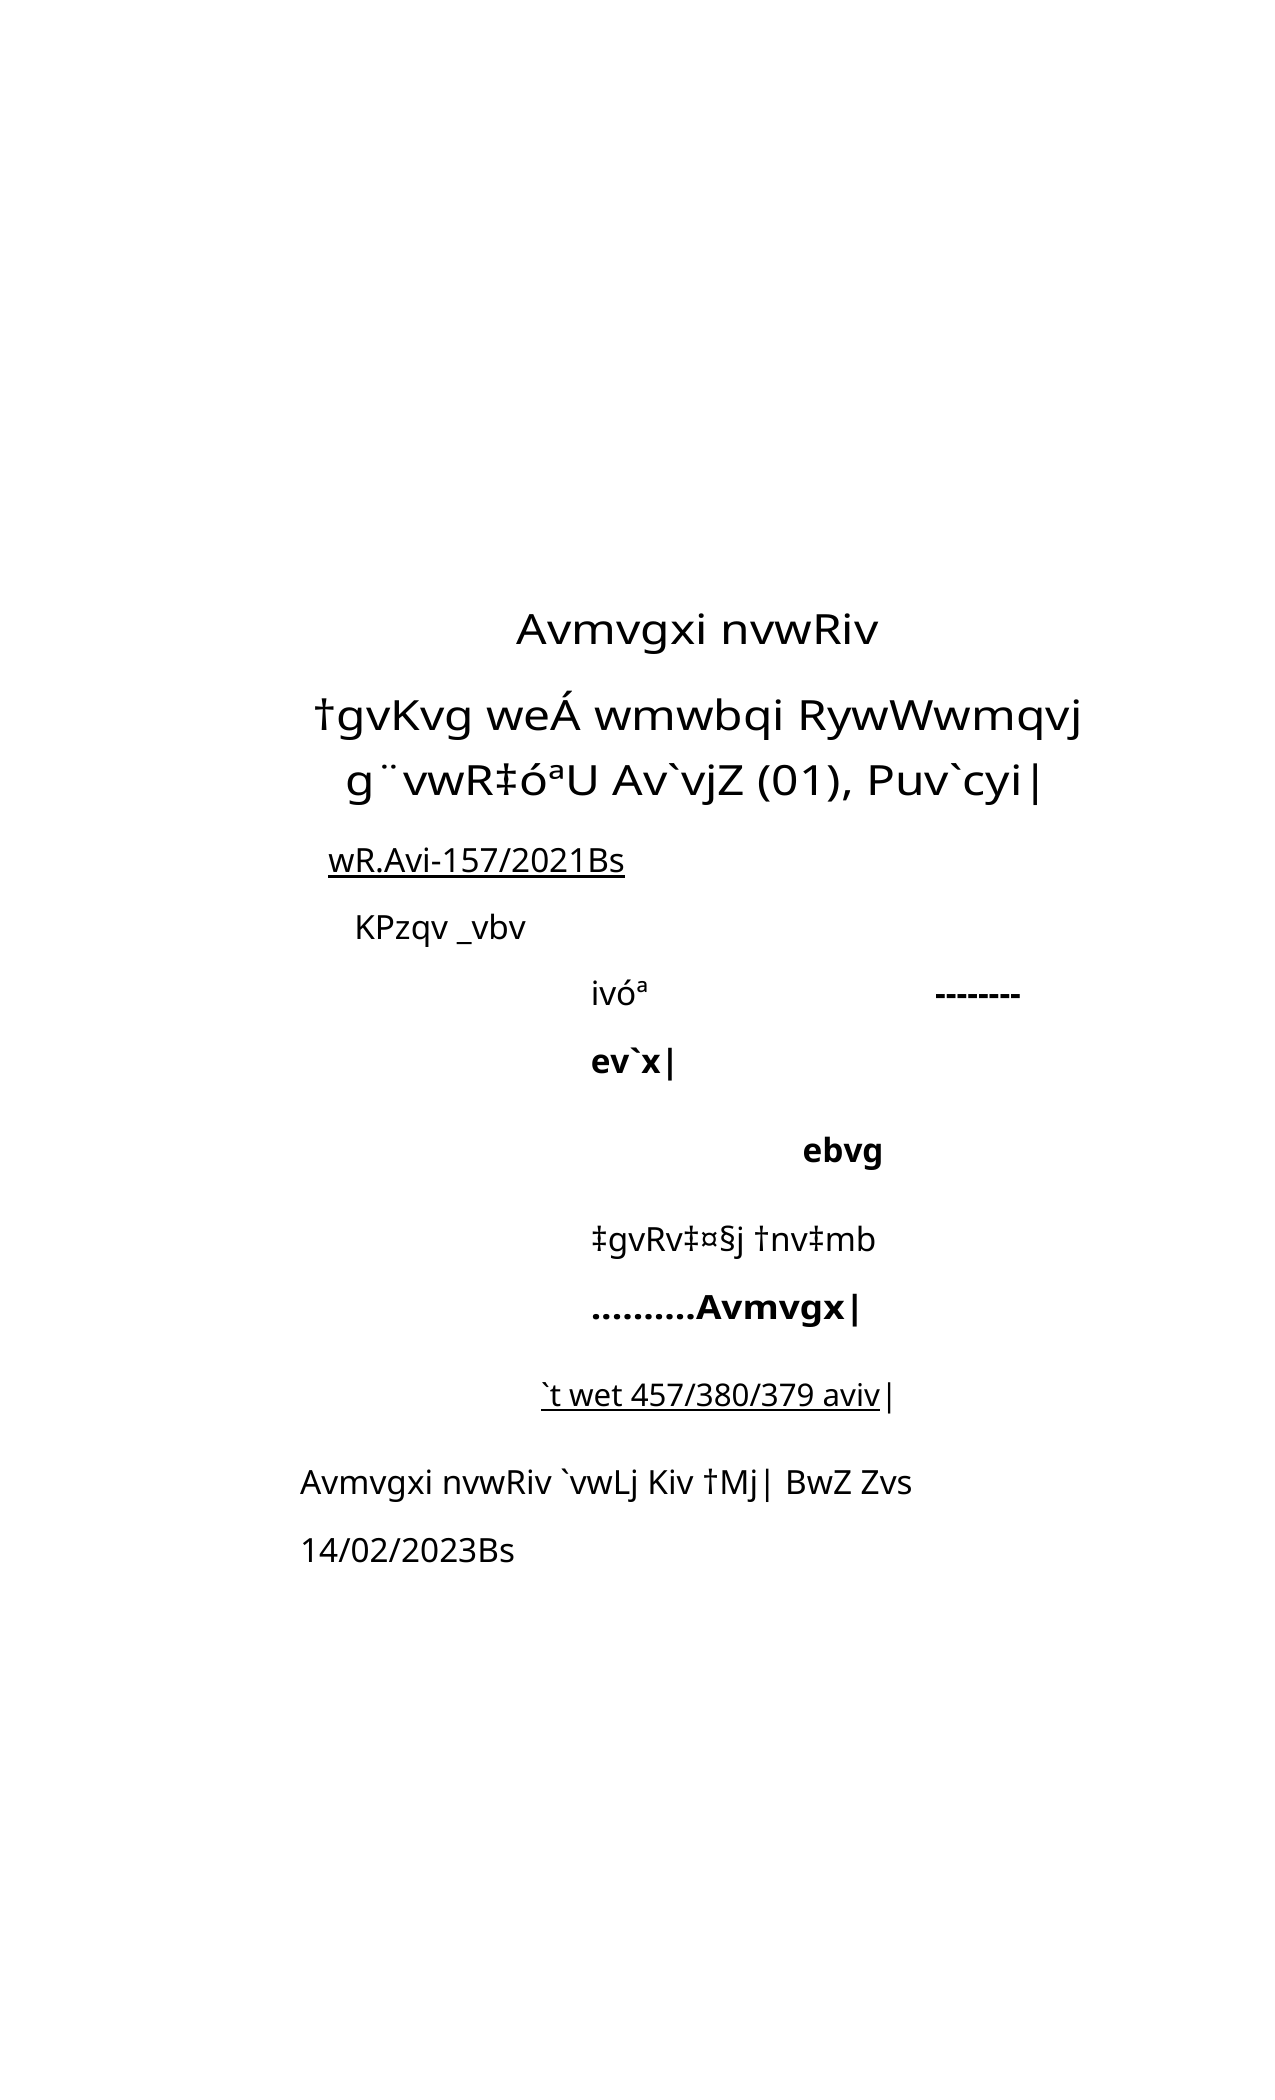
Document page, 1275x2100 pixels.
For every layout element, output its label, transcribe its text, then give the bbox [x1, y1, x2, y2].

text `t wet 457/380/379 aviv| [300, 1373, 1095, 1416]
text KPzqv _vbv [328, 903, 1095, 949]
text Avmvgxi nvwRiv [300, 600, 1095, 657]
text ivóª --------ev`x| [591, 970, 1095, 1083]
text ebvg [591, 1127, 1095, 1172]
text †gvKvg weÁ wmwbqi RywWwmqvj g¨vwR‡óªU Av`vjZ (01), Puv`cyi| [300, 686, 1095, 808]
text Avmvgxi nvwRiv `vwLj Kiv †Mj| BwZ Zvs 14/02/2023Bs [300, 1459, 1095, 1573]
text wR.Avi-157/2021Bs [328, 837, 1095, 883]
text ‡gvRv‡¤§j †nv‡mb ..........Avmvgx| [591, 1216, 1095, 1329]
